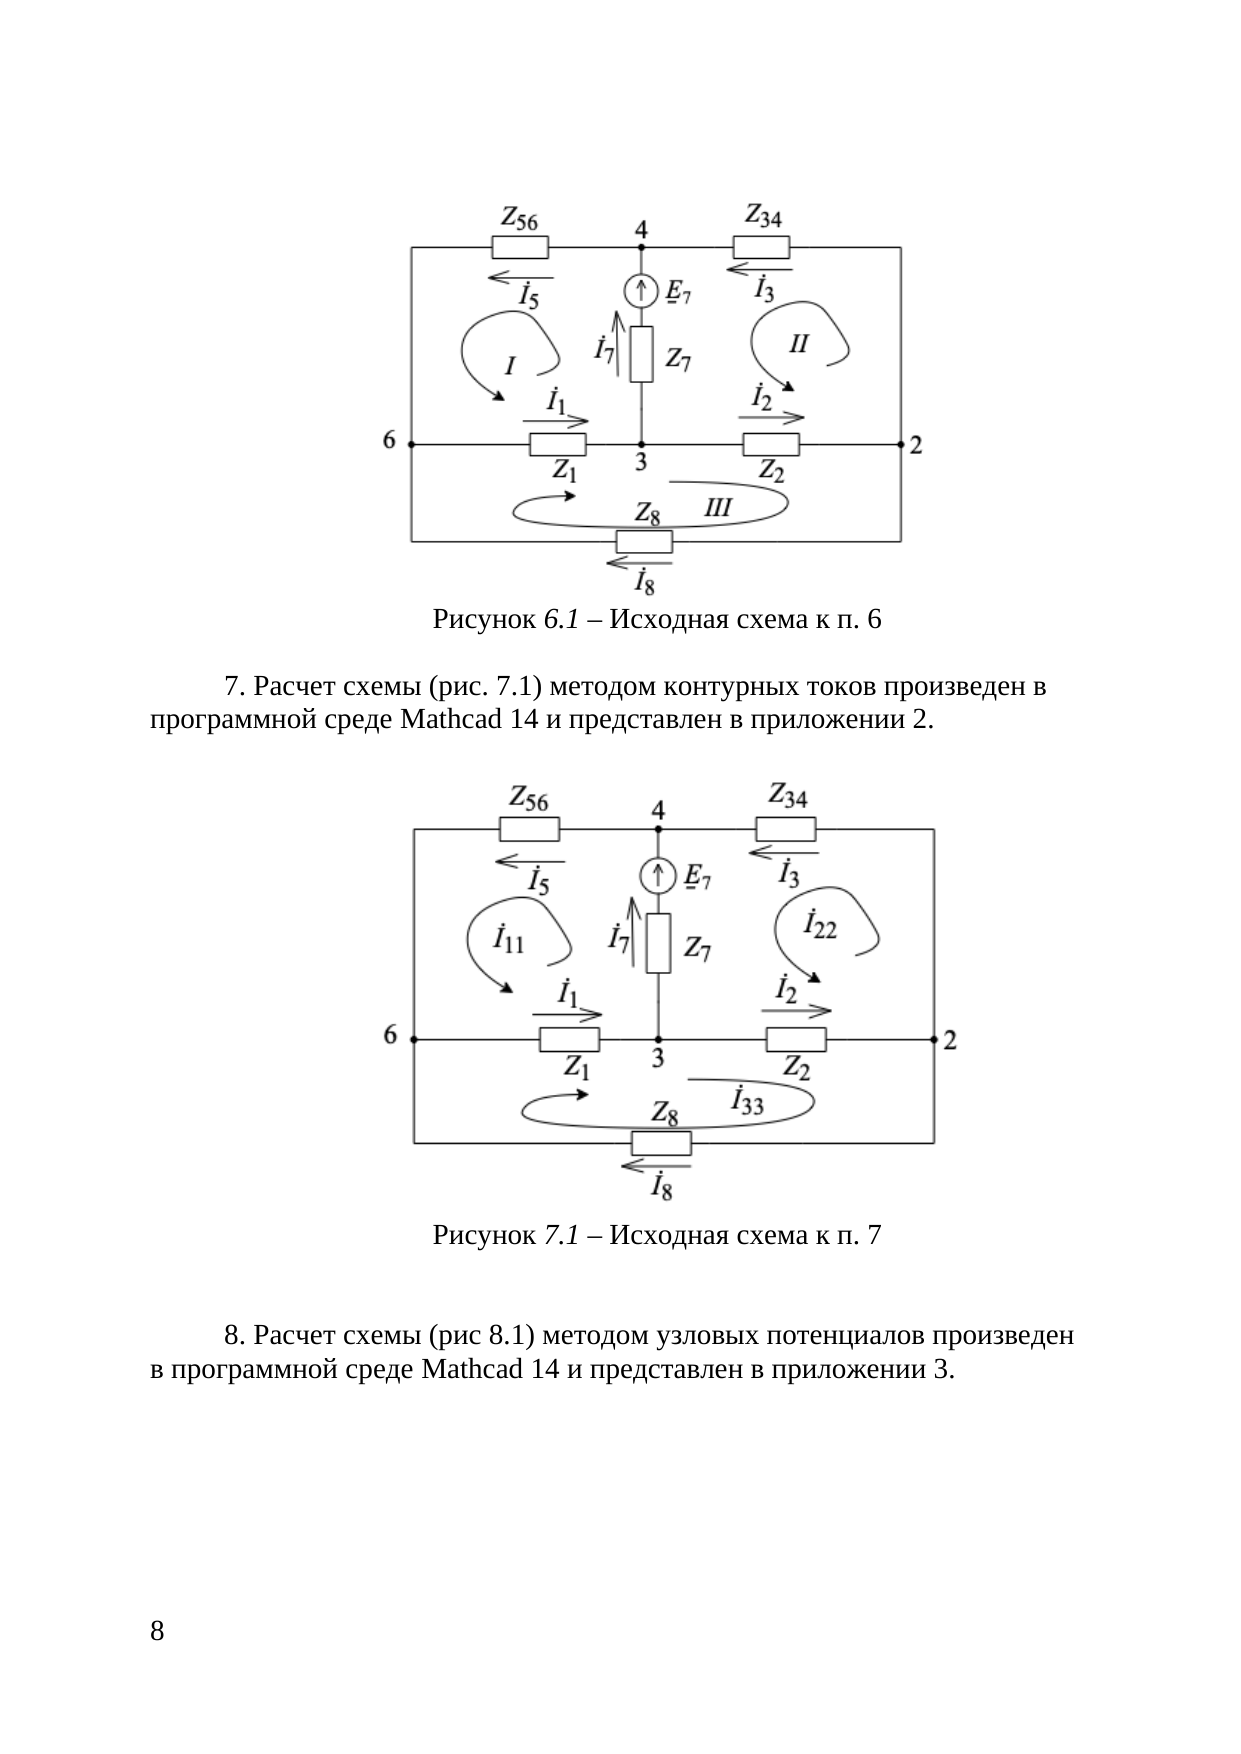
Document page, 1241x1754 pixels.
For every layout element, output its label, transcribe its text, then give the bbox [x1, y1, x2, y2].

picture [371, 768, 983, 1217]
picture [371, 183, 978, 601]
text Рисунок 7.1 – Исходная схема к п. 7 [150, 1217, 1090, 1250]
text Рисунок 6.1 – Исходная схема к п. 6 [150, 601, 1090, 634]
text 7. Расчет схемы (рис. 7.1) методом контурных токов произведен в программной среде Mathcad 14 и представлен в приложении 2. [150, 668, 1090, 735]
text 8. Расчет схемы (рис 8.1) методом узловых потенциалов произведен в программной среде Mathcad 14 и представлен в приложении 3. [150, 1317, 1090, 1384]
